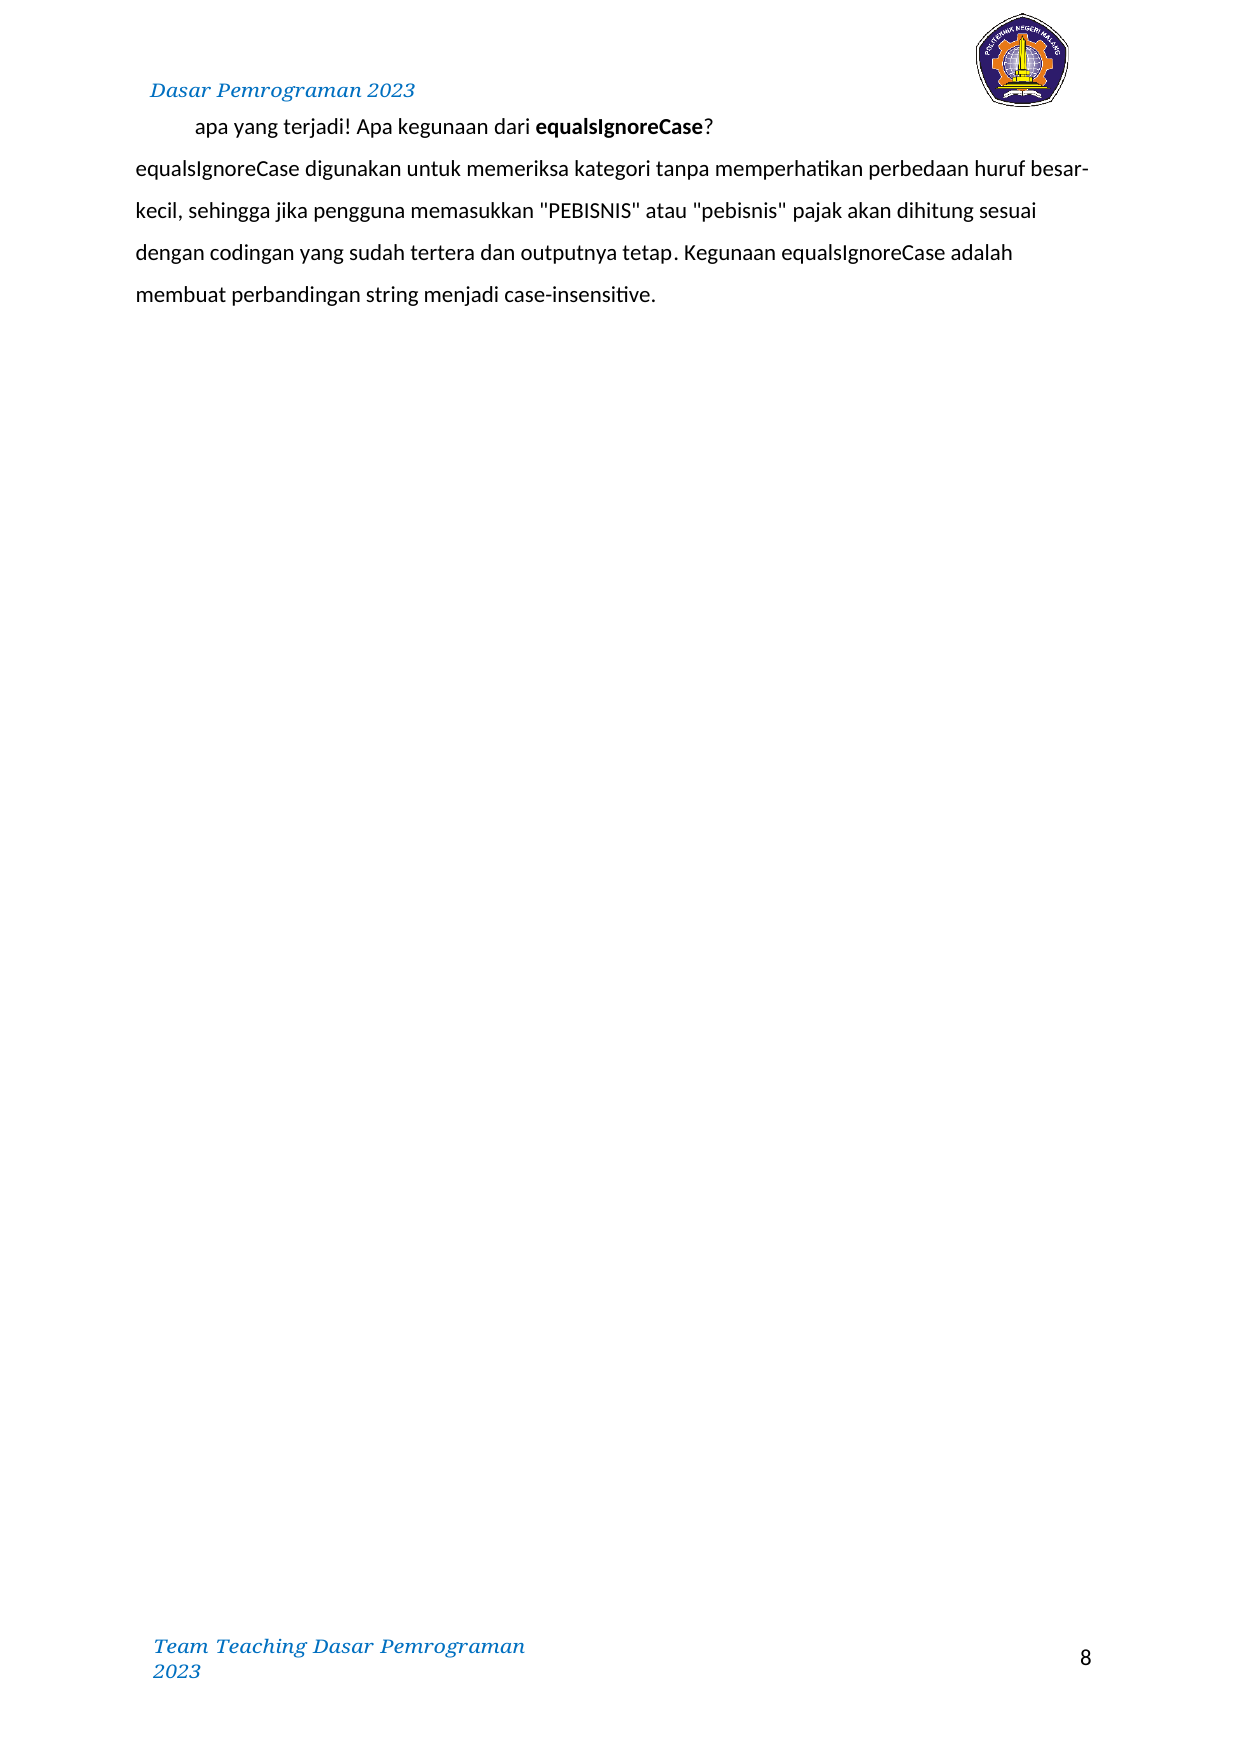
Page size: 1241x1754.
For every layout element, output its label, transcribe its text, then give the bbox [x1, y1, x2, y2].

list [157, 112, 1091, 141]
picture [976, 13, 1069, 107]
text equalsIgnoreCase digunakan untuk memeriksa kategori tanpa memperhatikan perbedaan huruf besar-kecil, sehingga jika pengguna memasukkan "PEBISNIS" atau "pebisnis" pajak akan dihitung sesuai dengan codingan yang sudah tertera dan outputnya tetap. Kegunaan equalsIgnoreCase adalah membuat perbandingan string menjadi case-insensitive. [135, 154, 1103, 308]
